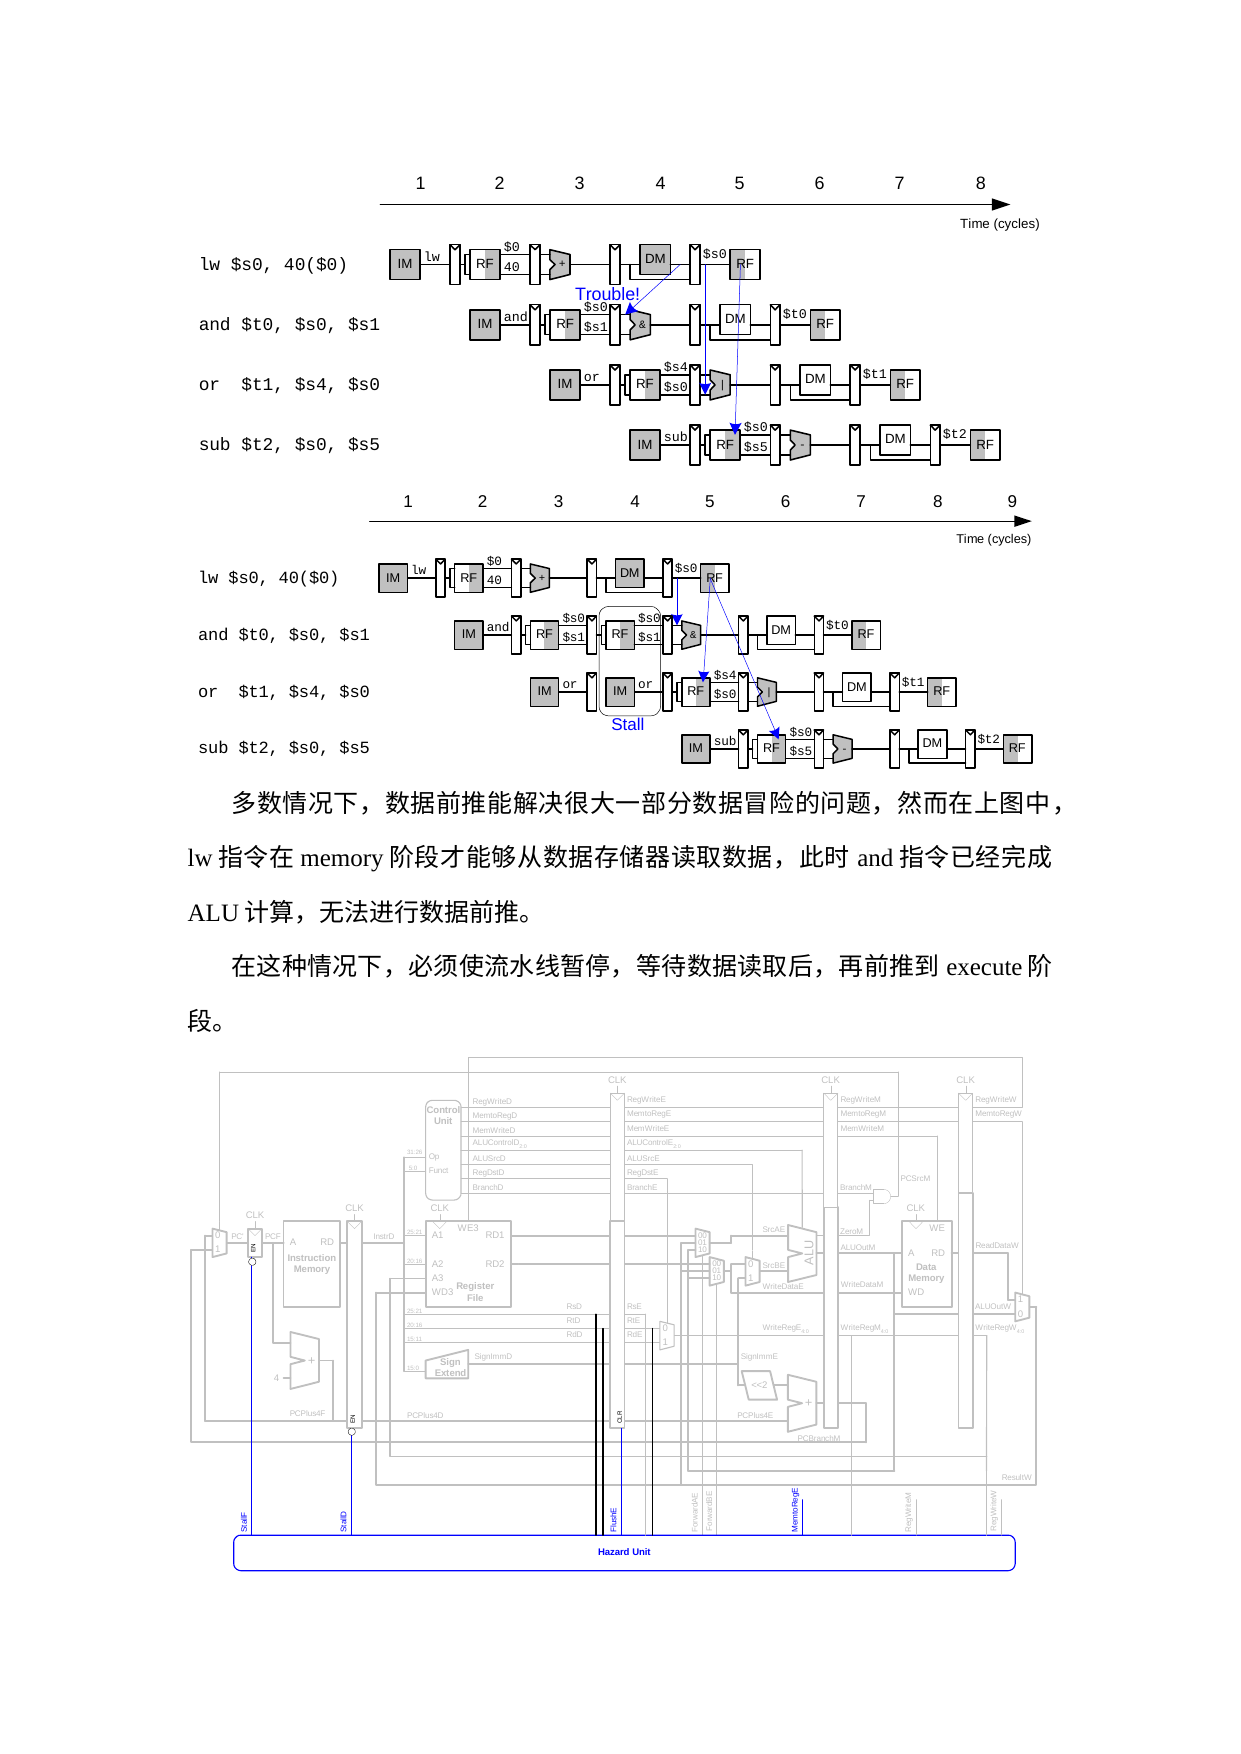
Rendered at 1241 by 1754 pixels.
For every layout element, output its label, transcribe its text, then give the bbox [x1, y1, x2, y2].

text 在这种情况下，必须使流水线暂停，等待数据读取后，再前推到execute阶段。 [187, 947, 1053, 1037]
text 多数情况下，数据前推能解决很大一部分数据冒险的问题，然而在上图中，lw指令在memory阶段才能够从数据存储器读取数据，此时and指令已经完成ALU计算，无法进行数据前推。 [187, 783, 1053, 928]
